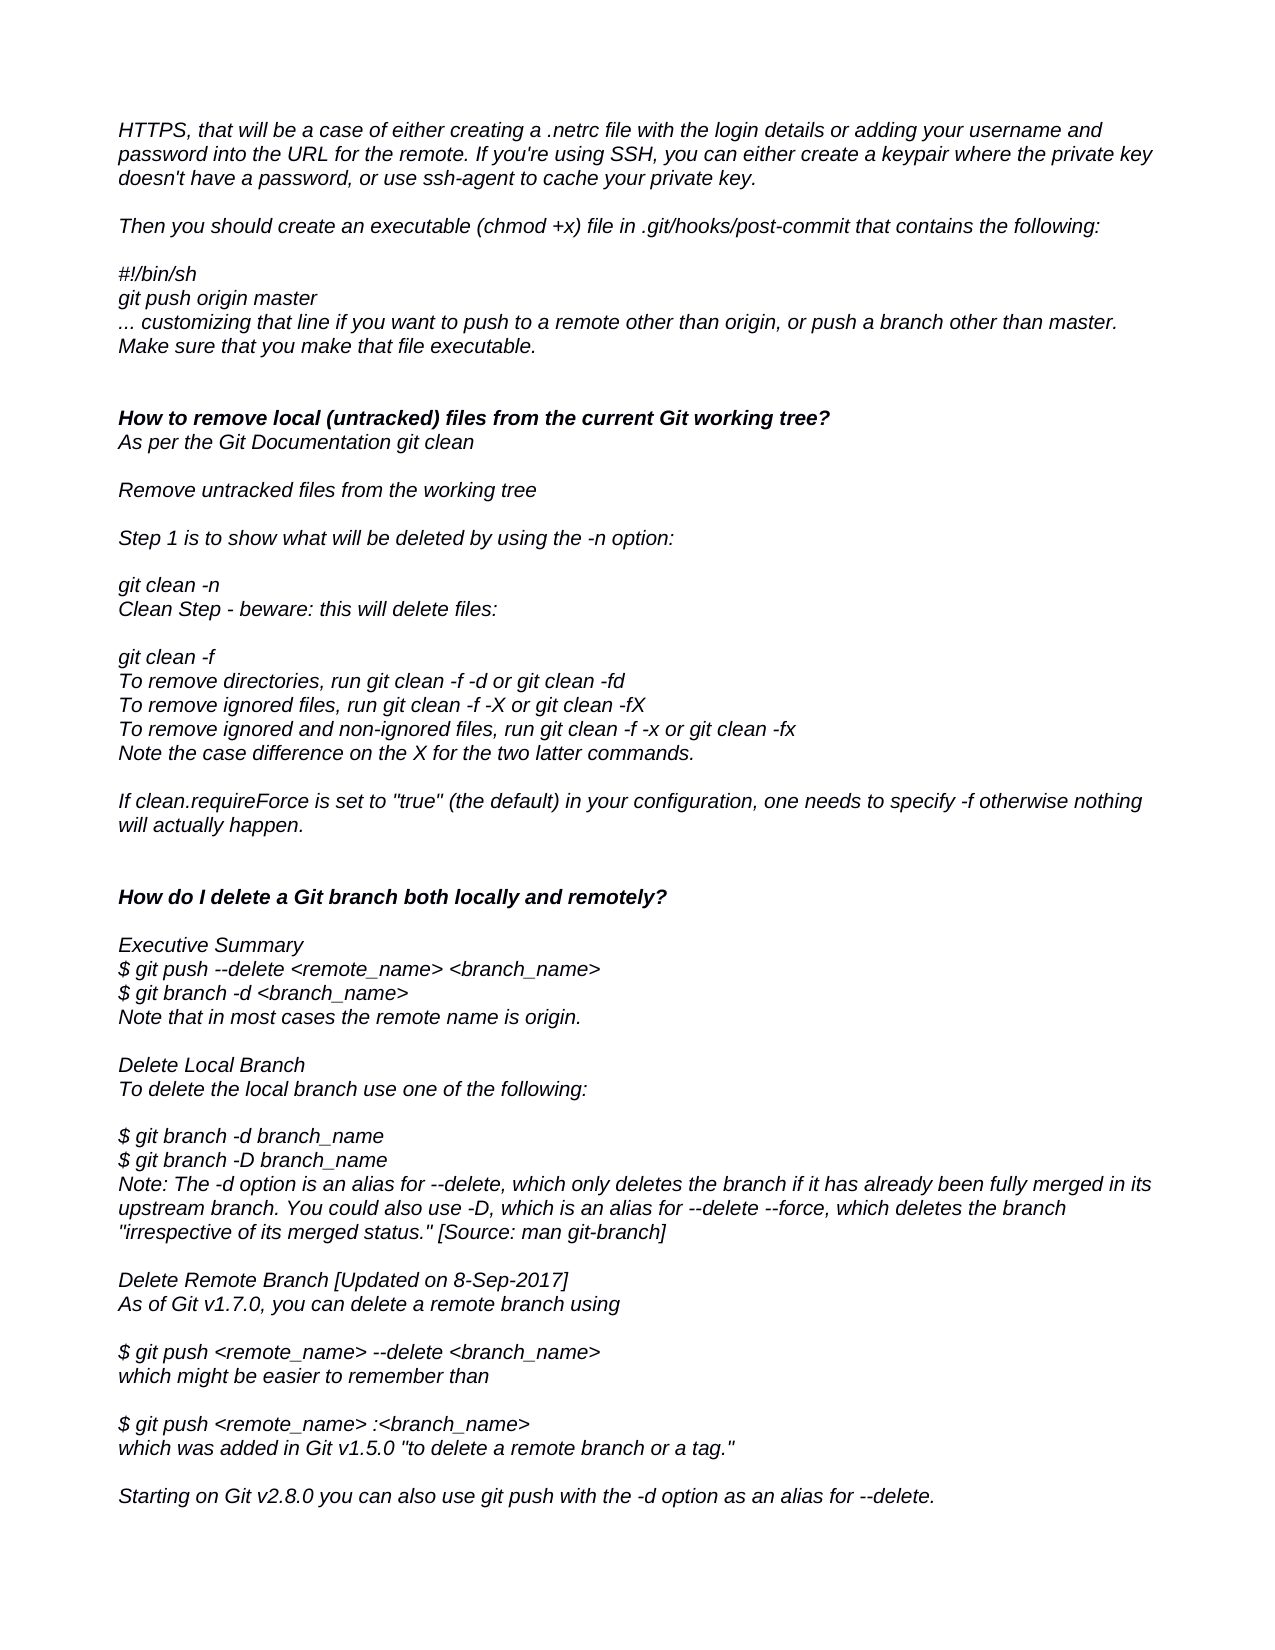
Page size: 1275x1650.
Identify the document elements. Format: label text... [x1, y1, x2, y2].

text To remove directories, run git clean -f -d or git clean -fd [118, 669, 1157, 693]
text Executive Summary [118, 933, 1157, 957]
text git clean -n [118, 573, 1157, 597]
text If clean.requireForce is set to "true" (the default) in your configuration, one needs to specify -f otherwise nothing will actually happen. [118, 789, 1157, 837]
text git push origin master [118, 286, 1157, 310]
text Remove untracked files from the working tree [118, 477, 1157, 501]
text $ git push <remote_name> --delete <branch_name> [118, 1340, 1157, 1364]
text which was added in Git v1.5.0 "to delete a remote branch or a tag." [118, 1436, 1157, 1460]
text $ git branch -d <branch_name> [118, 981, 1157, 1004]
text As of Git v1.7.0, you can delete a remote branch using [118, 1292, 1157, 1316]
text To remove ignored and non-ignored files, run git clean -f -x or git clean -fx [118, 717, 1157, 741]
text Step 1 is to show what will be deleted by using the -n option: [118, 525, 1157, 549]
text $ git push --delete <remote_name> <branch_name> [118, 957, 1157, 981]
text git clean -f [118, 645, 1157, 669]
text Note: The -d option is an alias for --delete, which only deletes the branch if it has already been fully merged in its upstream branch. You could also use -D, which is an alias for --delete --force, which deletes the branch "irrespective of its merged status." [Source: man git-branch] [118, 1172, 1157, 1244]
text Note the case difference on the X for the two latter commands. [118, 741, 1157, 765]
text How to remove local (untracked) files from the current Git working tree? [118, 406, 1157, 429]
text Clean Step - beware: this will delete files: [118, 597, 1157, 621]
text As per the Git Documentation git clean [118, 429, 1157, 453]
text Delete Remote Branch [Updated on 8-Sep-2017] [118, 1268, 1157, 1292]
text $ git push <remote_name> :<branch_name> [118, 1412, 1157, 1436]
text $ git branch -D branch_name [118, 1148, 1157, 1172]
text $ git branch -d branch_name [118, 1124, 1157, 1148]
text How do I delete a Git branch both locally and remotely? [118, 885, 1157, 909]
text Starting on Git v2.8.0 you can also use git push with the -d option as an alias for --delete. [118, 1484, 1157, 1508]
text Delete Local Branch [118, 1052, 1157, 1076]
text which might be easier to remember than [118, 1364, 1157, 1388]
text ... customizing that line if you want to push to a remote other than origin, or push a branch other than master. Make sure that you make that file executable. [118, 310, 1157, 358]
text Then you should create an executable (chmod +x) file in .git/hooks/post-commit that contains the following: [118, 214, 1157, 238]
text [118, 118, 1157, 190]
text Note that in most cases the remote name is origin. [118, 1004, 1157, 1028]
text To remove ignored files, run git clean -f -X or git clean -fX [118, 693, 1157, 717]
text #!/bin/sh [118, 262, 1157, 286]
text To delete the local branch use one of the following: [118, 1076, 1157, 1100]
